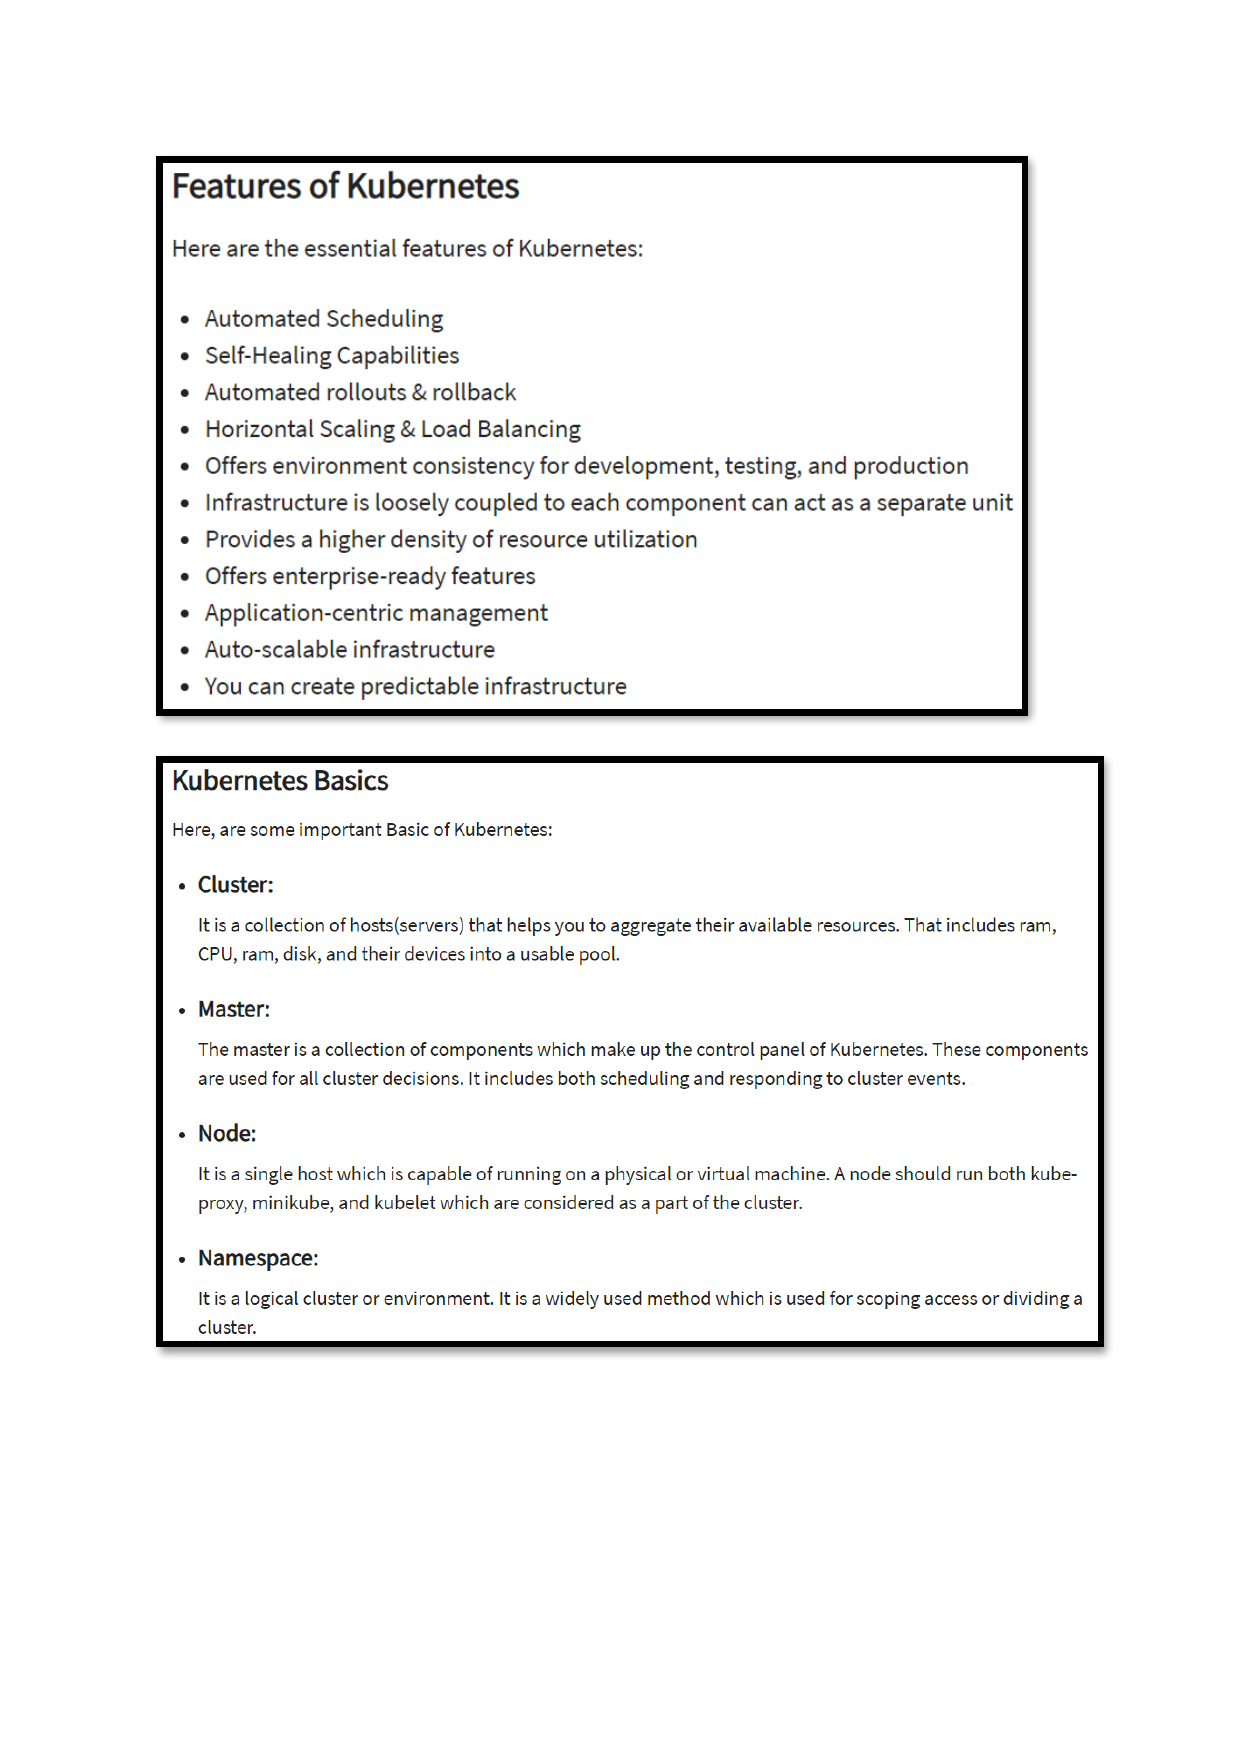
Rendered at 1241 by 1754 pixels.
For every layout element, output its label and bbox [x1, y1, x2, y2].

picture [163, 163, 1022, 709]
picture [163, 763, 1098, 1341]
